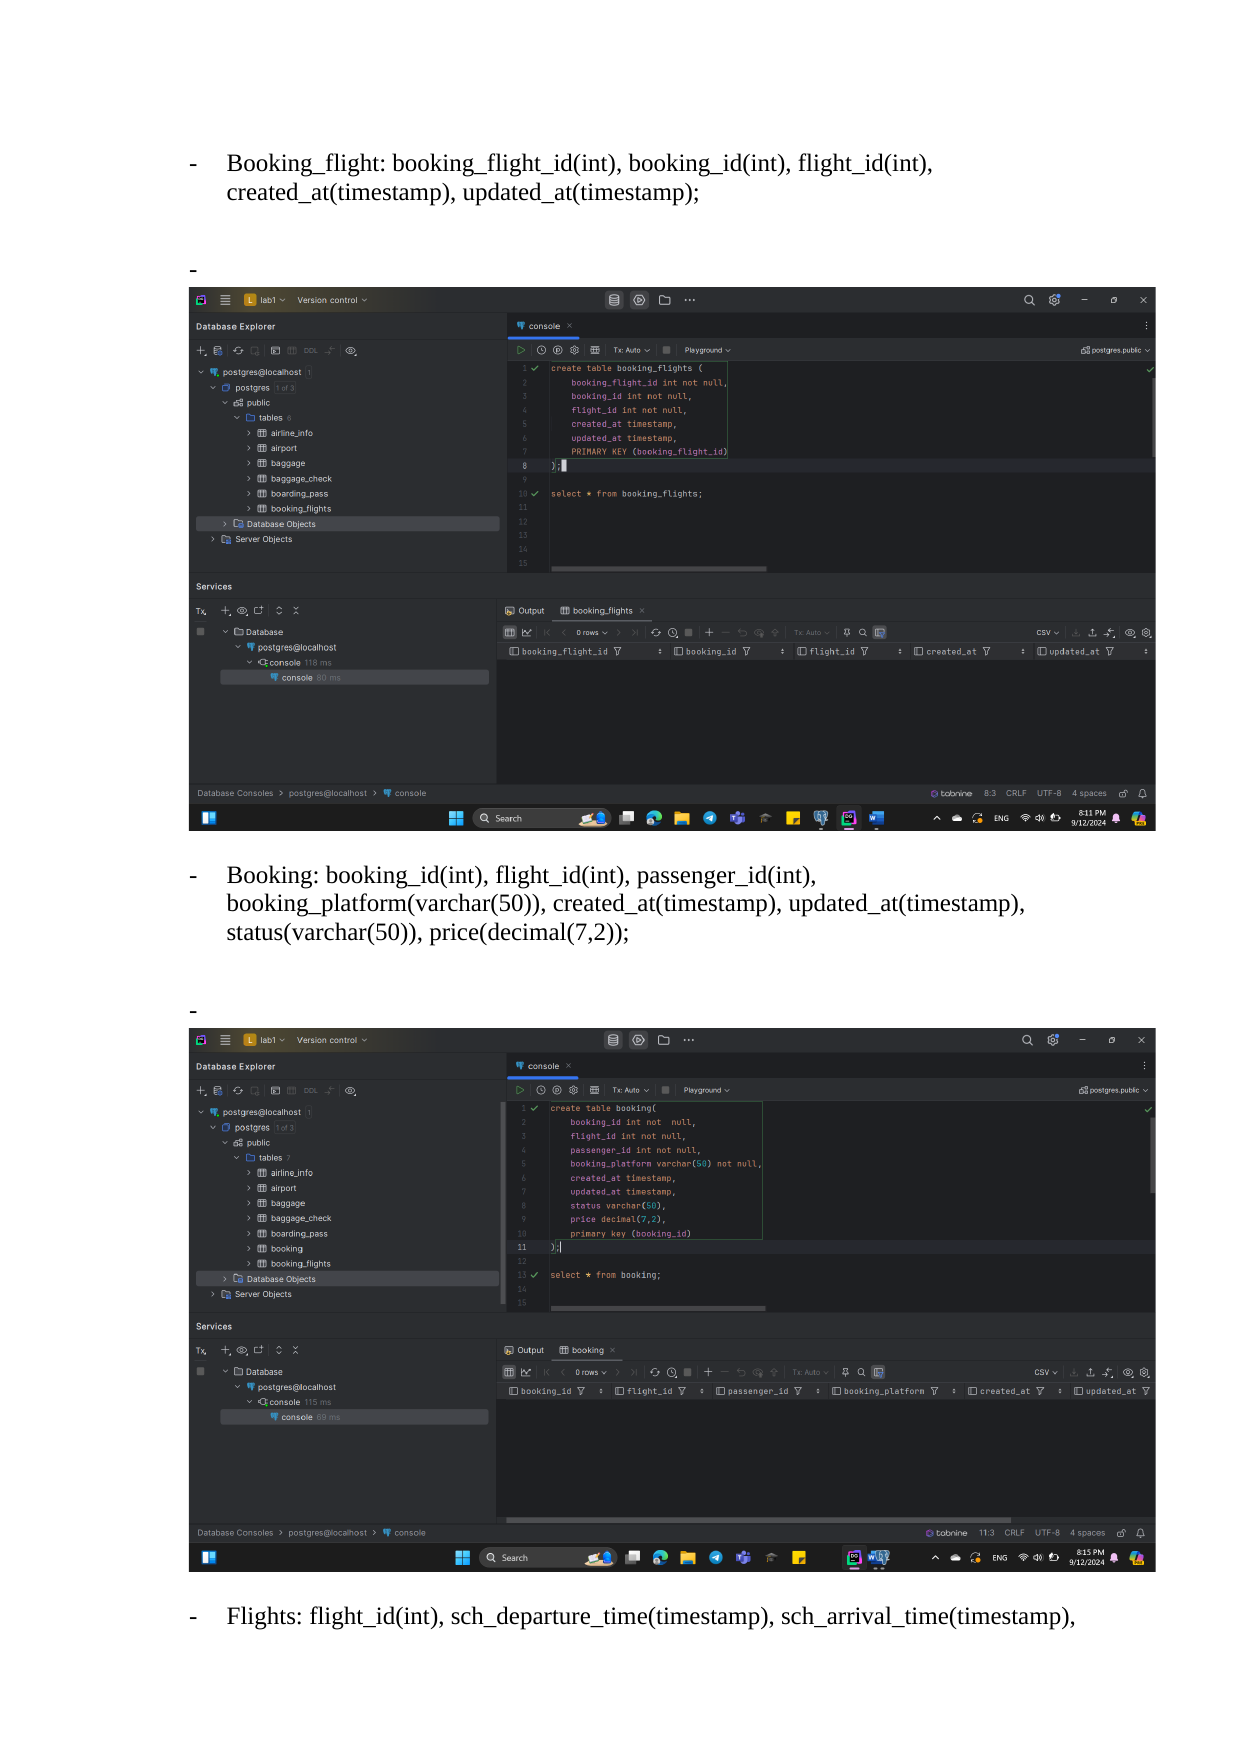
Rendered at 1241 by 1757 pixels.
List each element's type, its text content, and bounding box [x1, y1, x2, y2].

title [189, 1601, 1088, 1629]
picture [188, 1028, 1156, 1572]
picture [188, 287, 1156, 831]
title Booking_flight: booking_flight_id(int), booking_id(int), flight_id(int), created_at(timestamp), updated_at(timestamp); [189, 148, 1088, 205]
title Booking: booking_id(int), flight_id(int), passenger_id(int), booking_platform(varchar(50)), created_at(timestamp), updated_at(timestamp), status(varchar(50)), price(decimal(7,2)); [189, 860, 1088, 946]
